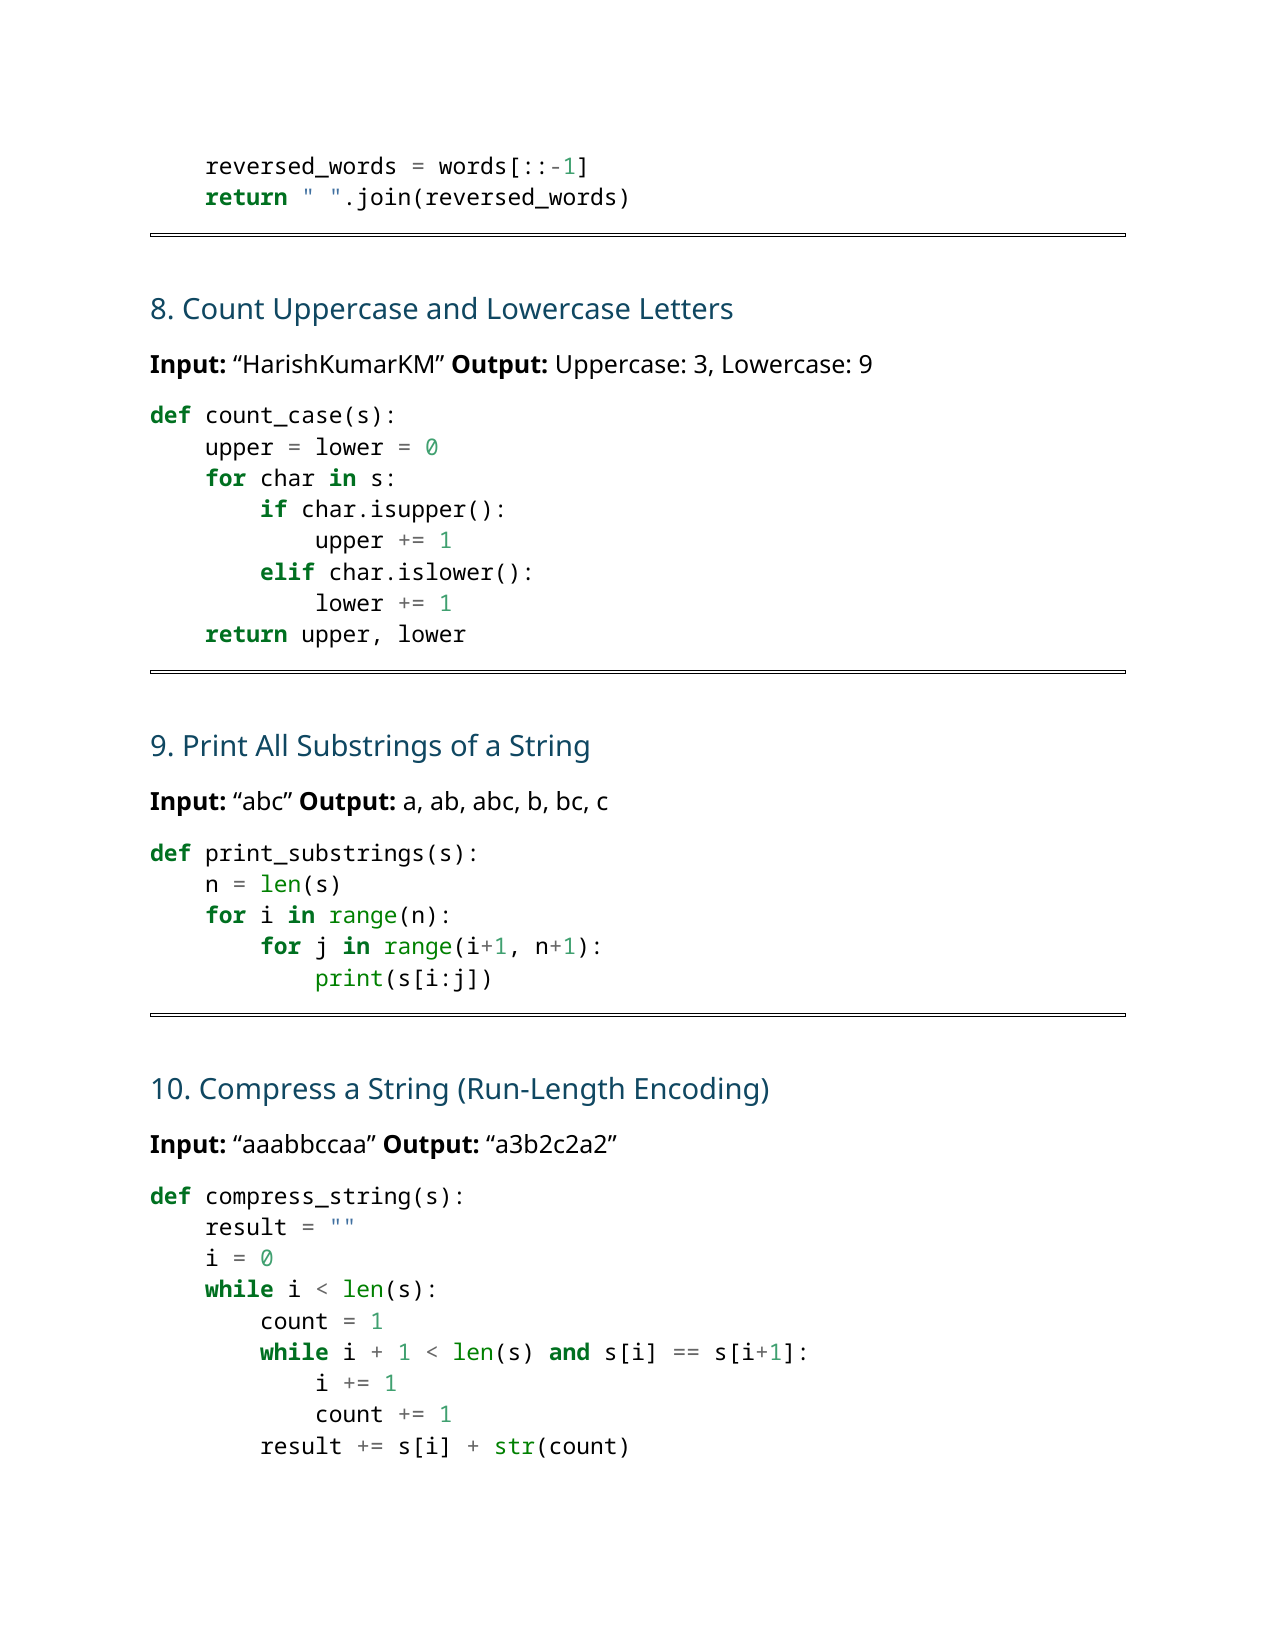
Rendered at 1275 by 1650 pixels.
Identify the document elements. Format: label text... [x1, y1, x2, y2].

subtitle 8. Count Uppercase and Lowercase Letters [150, 288, 1125, 328]
subtitle 9. Print All Substrings of a String [150, 725, 1125, 765]
text Input: “HarishKumarKM” Output: Uppercase: 3, Lowercase: 9 [150, 347, 1125, 381]
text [150, 150, 1125, 212]
text Input: “aaabbccaa” Output: “a3b2c2a2” [150, 1127, 1125, 1161]
text def print_substrings(s): n = len(s) for i in range(n): for j in range(i+1, n+1): print(s[i:j]) [150, 836, 1125, 993]
subtitle 10. Compress a String (Run-Length Encoding) [150, 1068, 1125, 1108]
text Input: “abc” Output: a, ab, abc, b, bc, c [150, 784, 1125, 818]
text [150, 1180, 1125, 1461]
text def count_case(s): upper = lower = 0 for char in s: if char.isupper(): upper += 1 elif char.islower(): lower += 1 return upper, lower [150, 399, 1125, 649]
